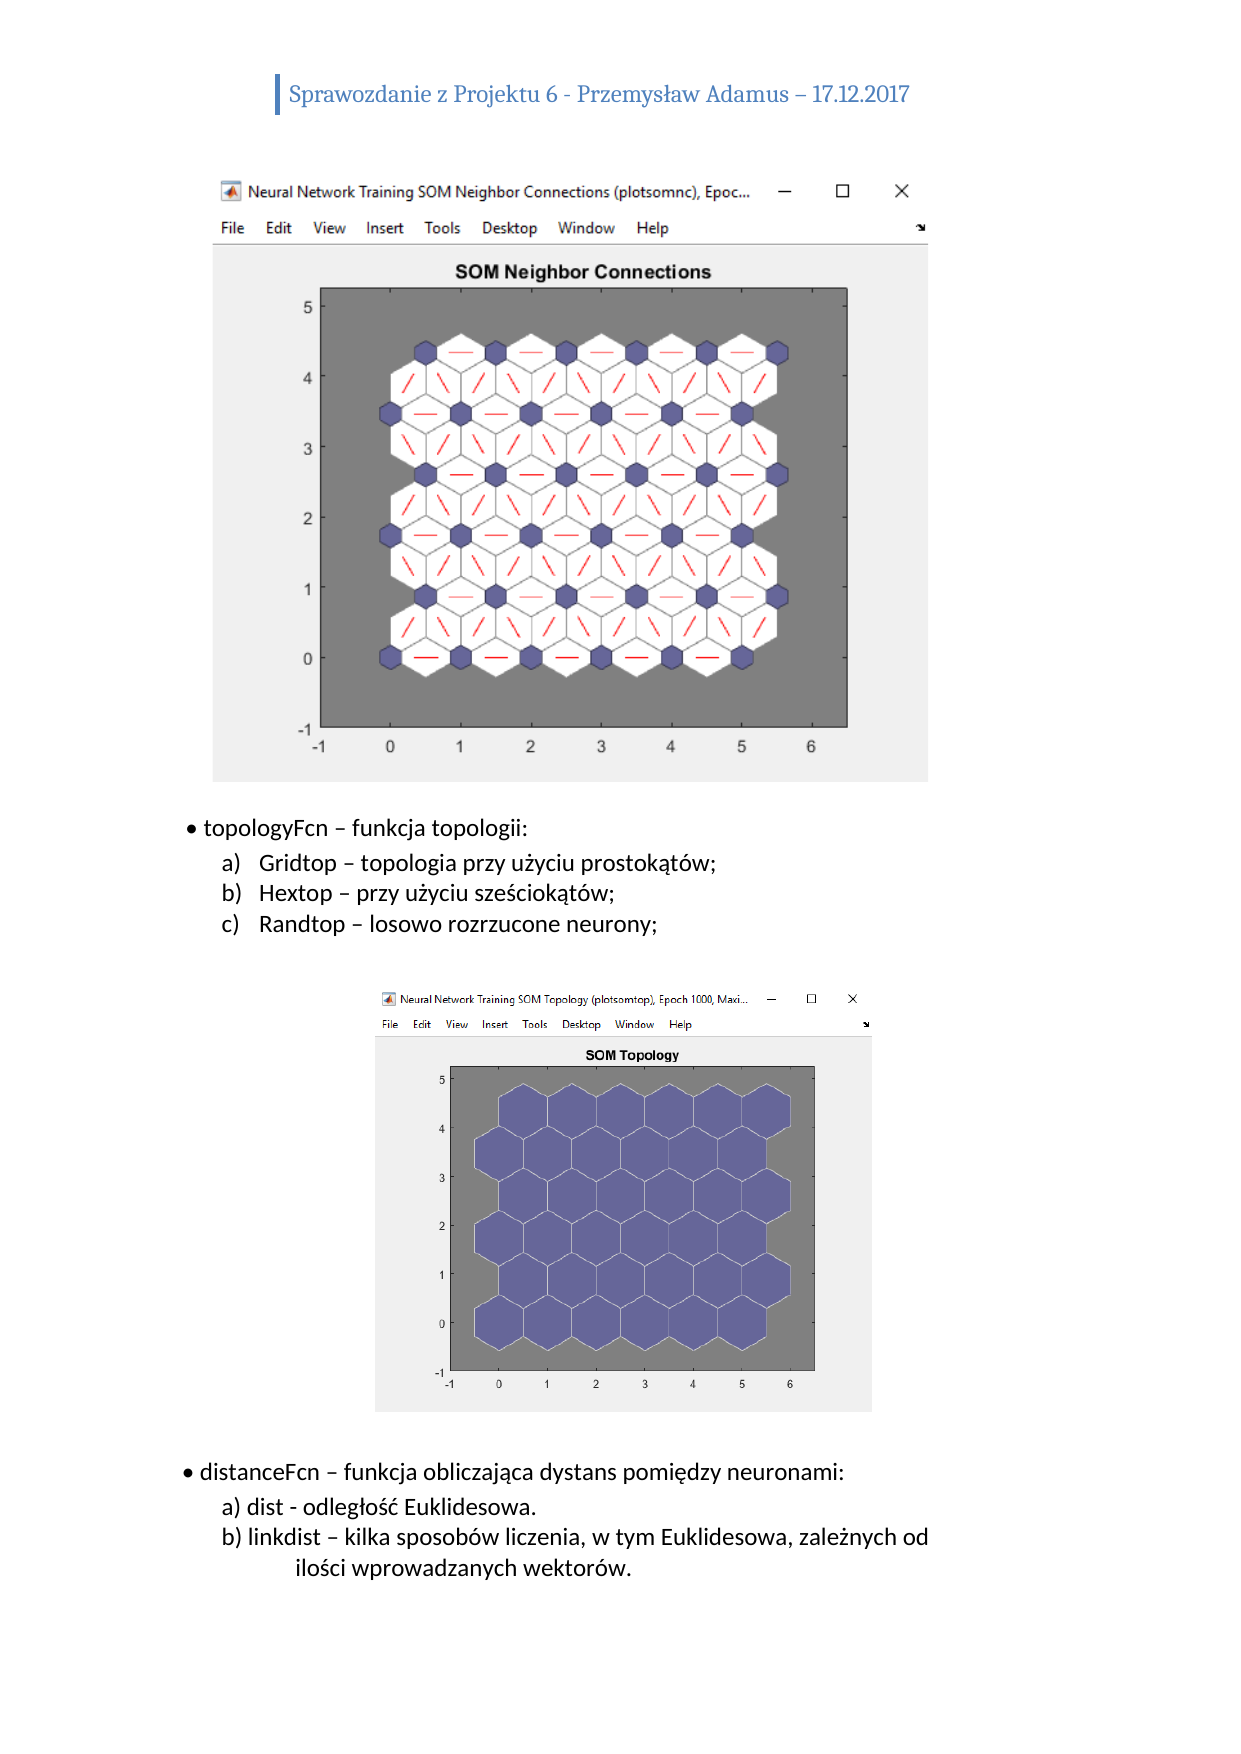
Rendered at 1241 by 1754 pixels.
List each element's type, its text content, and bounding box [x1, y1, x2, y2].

picture [212, 173, 929, 782]
list Randtop – losowo rozrzucone neurony; [221, 908, 1093, 939]
text a) dist - odległość Euklidesowa. [148, 1491, 1093, 1521]
list Hextop – przy użyciu sześciokątów; [221, 878, 1093, 908]
text • distanceFcn – funkcja obliczająca dystans pomiędzy neuronami: [148, 1456, 1093, 1486]
text ilości wprowadzanych wektorów. [295, 1552, 1093, 1582]
list Gridtop – topologia przy użyciu prostokątów; [221, 847, 1093, 878]
text b) linkdist – kilka sposobów liczenia, w tym Euklidesowa, zależnych od [148, 1521, 1093, 1552]
text • topologyFcn – funkcja topologii: [148, 812, 1093, 843]
picture [375, 986, 872, 1412]
